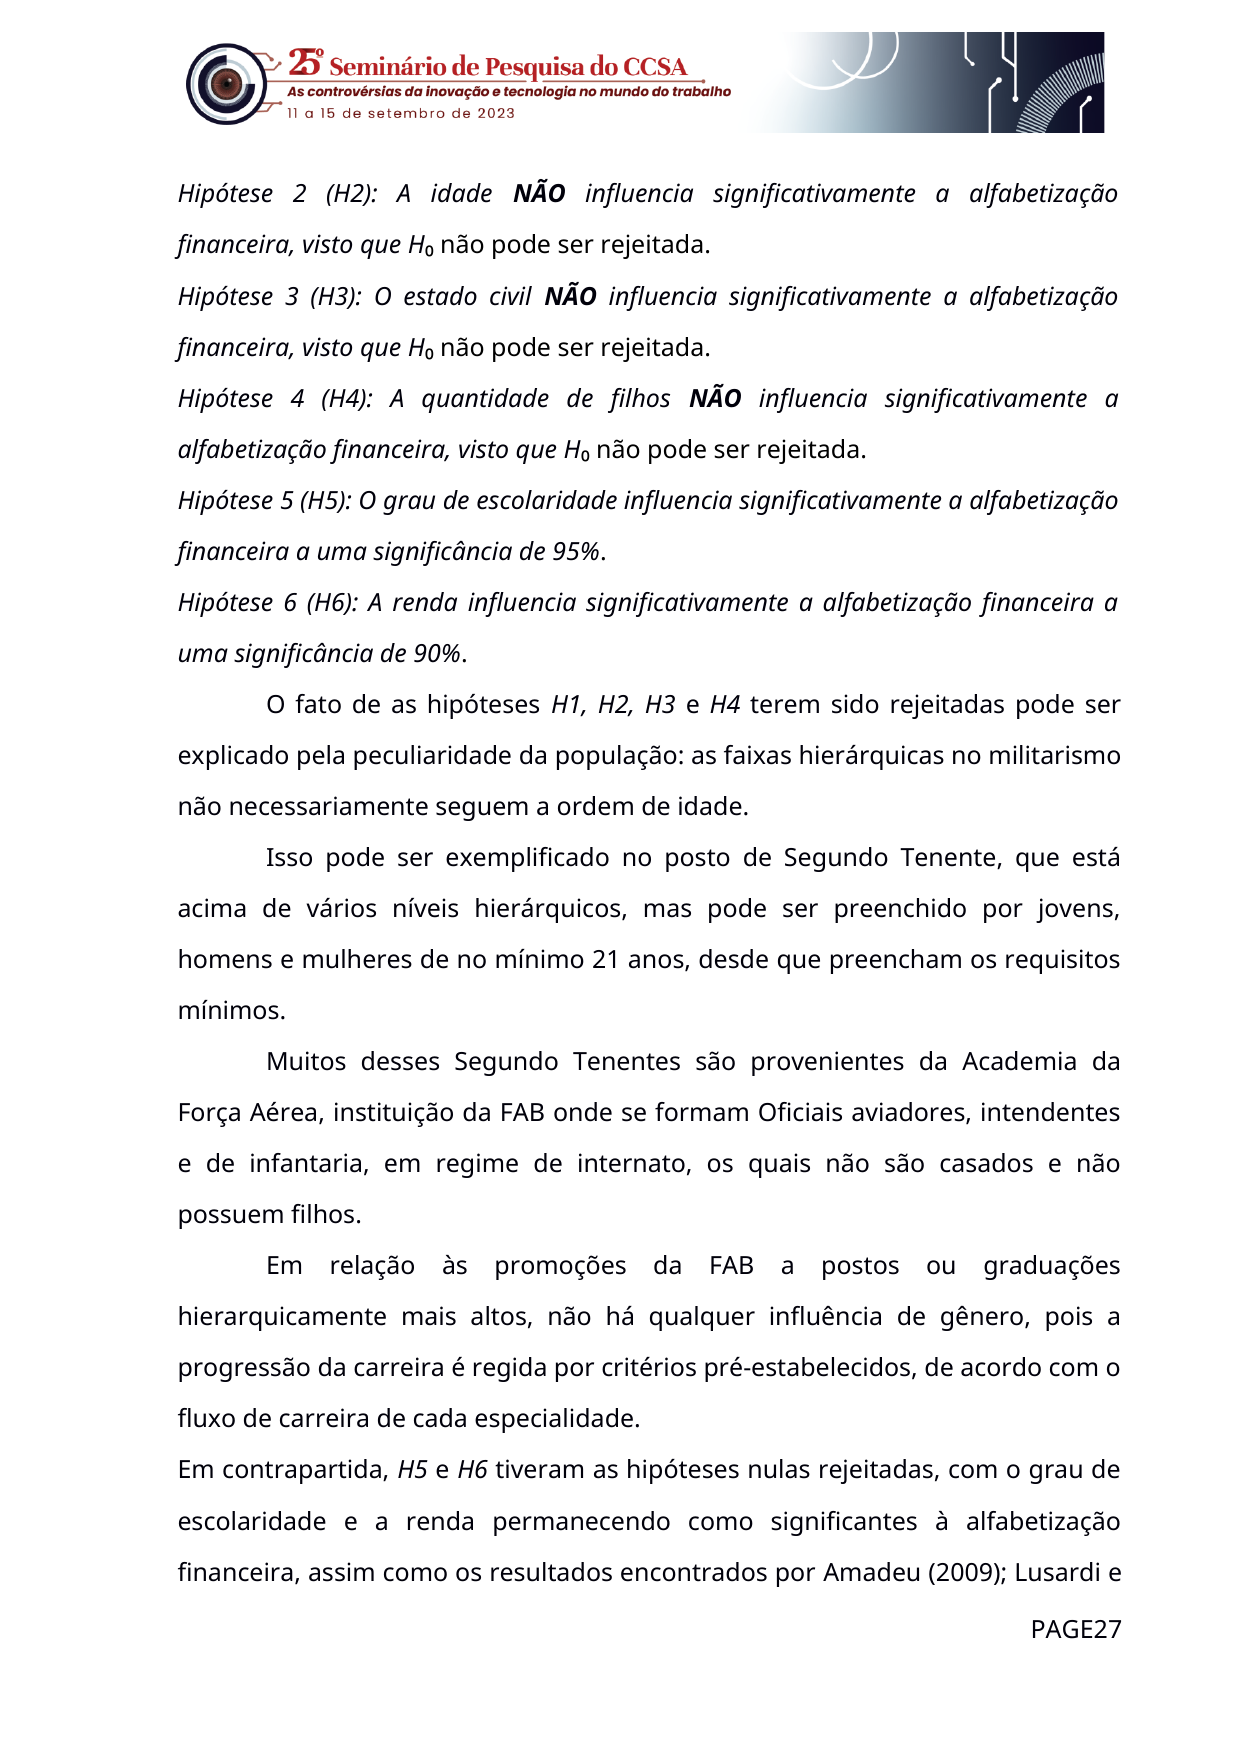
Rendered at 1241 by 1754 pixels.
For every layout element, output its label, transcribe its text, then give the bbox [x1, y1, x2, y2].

text Hipótese 6 (H6): A renda influencia significativamente a alfabetização financeira a uma significância de 90%. [177, 584, 1122, 669]
text Isso pode ser exemplificado no posto de Segundo Tenente, que está acima de vários níveis hierárquicos, mas pode ser preenchido por jovens, homens e mulheres de no mínimo 21 anos, desde que preencham os requisitos mínimos. [177, 839, 1122, 1027]
text Muitos desses Segundo Tenentes são provenientes da Academia da Força Aérea, instituição da FAB onde se formam Oficiais aviadores, intendentes e de infantaria, em regime de internato, os quais não são casados e não possuem filhos. [177, 1044, 1122, 1231]
picture [173, 32, 1103, 132]
text Hipótese 3 (H3): O estado civil NÃO influencia significativamente a alfabetização financeira, visto que H₀ não pode ser rejeitada. [177, 278, 1122, 363]
text Hipótese 2 (H2): A idade NÃO influencia significativamente a alfabetização financeira, visto que H₀ não pode ser rejeitada. [177, 176, 1122, 261]
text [177, 1452, 1122, 1588]
text Hipótese 5 (H5): O grau de escolaridade influencia significativamente a alfabetização financeira a uma significância de 95%. [177, 482, 1122, 567]
text Em relação às promoções da FAB a postos ou graduações hierarquicamente mais altos, não há qualquer influência de gênero, pois a progressão da carreira é regida por critérios pré-estabelecidos, de acordo com o fluxo de carreira de cada especialidade. [177, 1248, 1122, 1435]
text Hipótese 4 (H4): A quantidade de filhos NÃO influencia significativamente a alfabetização financeira, visto que H₀ não pode ser rejeitada. [177, 380, 1122, 465]
text O fato de as hipóteses H1, H2, H3 e H4 terem sido rejeitadas pode ser explicado pela peculiaridade da população: as faixas hierárquicas no militarismo não necessariamente seguem a ordem de idade. [177, 686, 1122, 823]
